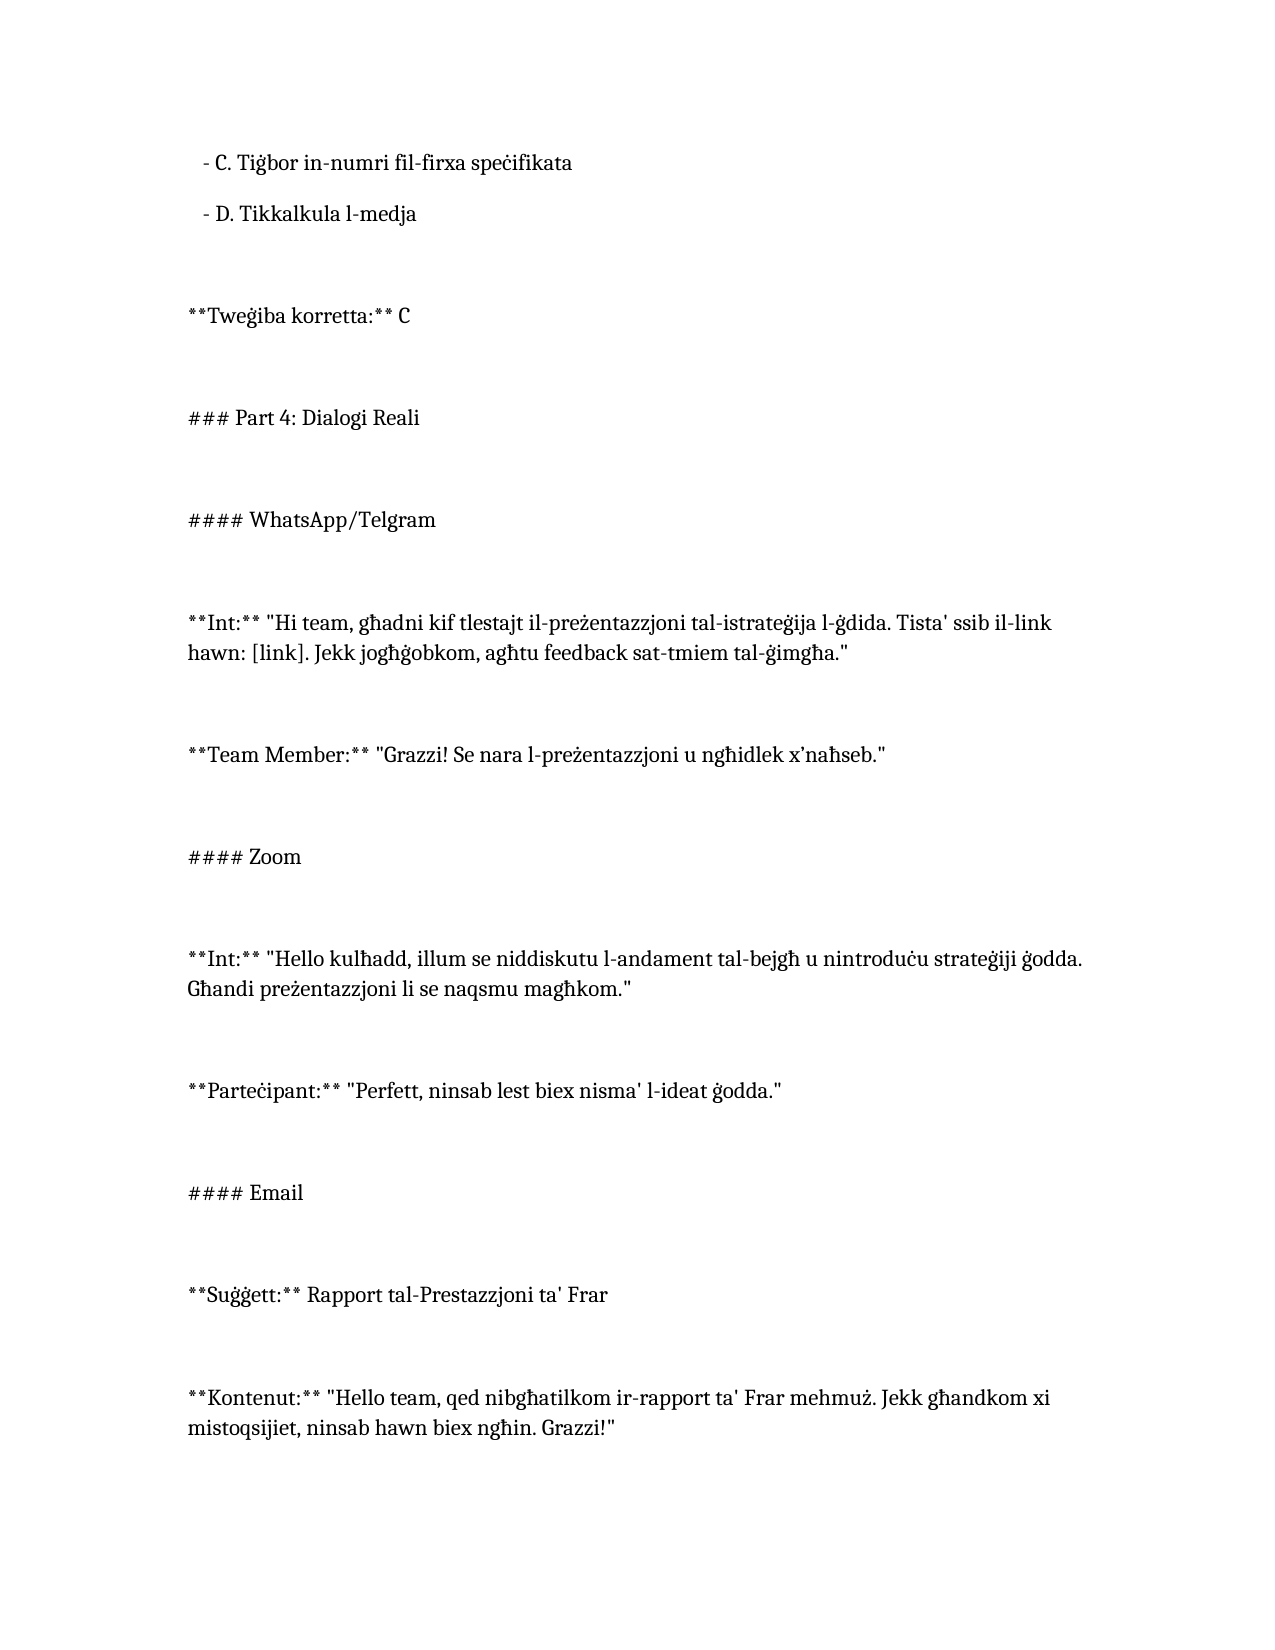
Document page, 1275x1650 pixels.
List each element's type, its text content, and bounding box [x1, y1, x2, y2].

text ### Part 4: Dialogi Reali [187, 405, 1087, 432]
text #### WhatsApp/Telgram [187, 507, 1087, 534]
text **Kontenut:** "Hello team, qed nibgħatilkom ir-rapport ta' Frar mehmuż. Jekk għandkom xi mistoqsijiet, ninsab hawn biex ngħin. Grazzi!" [187, 1384, 1087, 1441]
text - C. Tiġbor in-numri fil-firxa speċifikata [187, 150, 1087, 176]
text **Suġġett:** Rapport tal-Prestazzjoni ta' Frar [187, 1282, 1087, 1309]
text - D. Tikkalkula l-medja [187, 201, 1087, 227]
text **Int:** "Hello kulħadd, illum se niddiskutu l-andament tal-bejgħ u nintroduċu strateġiji ġodda. Għandi preżentazzjoni li se naqsmu magħkom." [187, 946, 1087, 1002]
text **Parteċipant:** "Perfett, ninsab lest biex nisma' l-ideat ġodda." [187, 1078, 1087, 1104]
text #### Email [187, 1180, 1087, 1207]
text **Tweġiba korretta:** C [187, 303, 1087, 329]
text #### Zoom [187, 844, 1087, 870]
text **Team Member:** "Grazzi! Se nara l-preżentazzjoni u ngħidlek x’naħseb." [187, 742, 1087, 768]
text **Int:** "Hi team, għadni kif tlestajt il-preżentazzjoni tal-istrateġija l-ġdida. Tista' ssib il-link hawn: [link]. Jekk jogħġobkom, agħtu feedback sat-tmiem tal-ġimgħa." [187, 609, 1087, 666]
